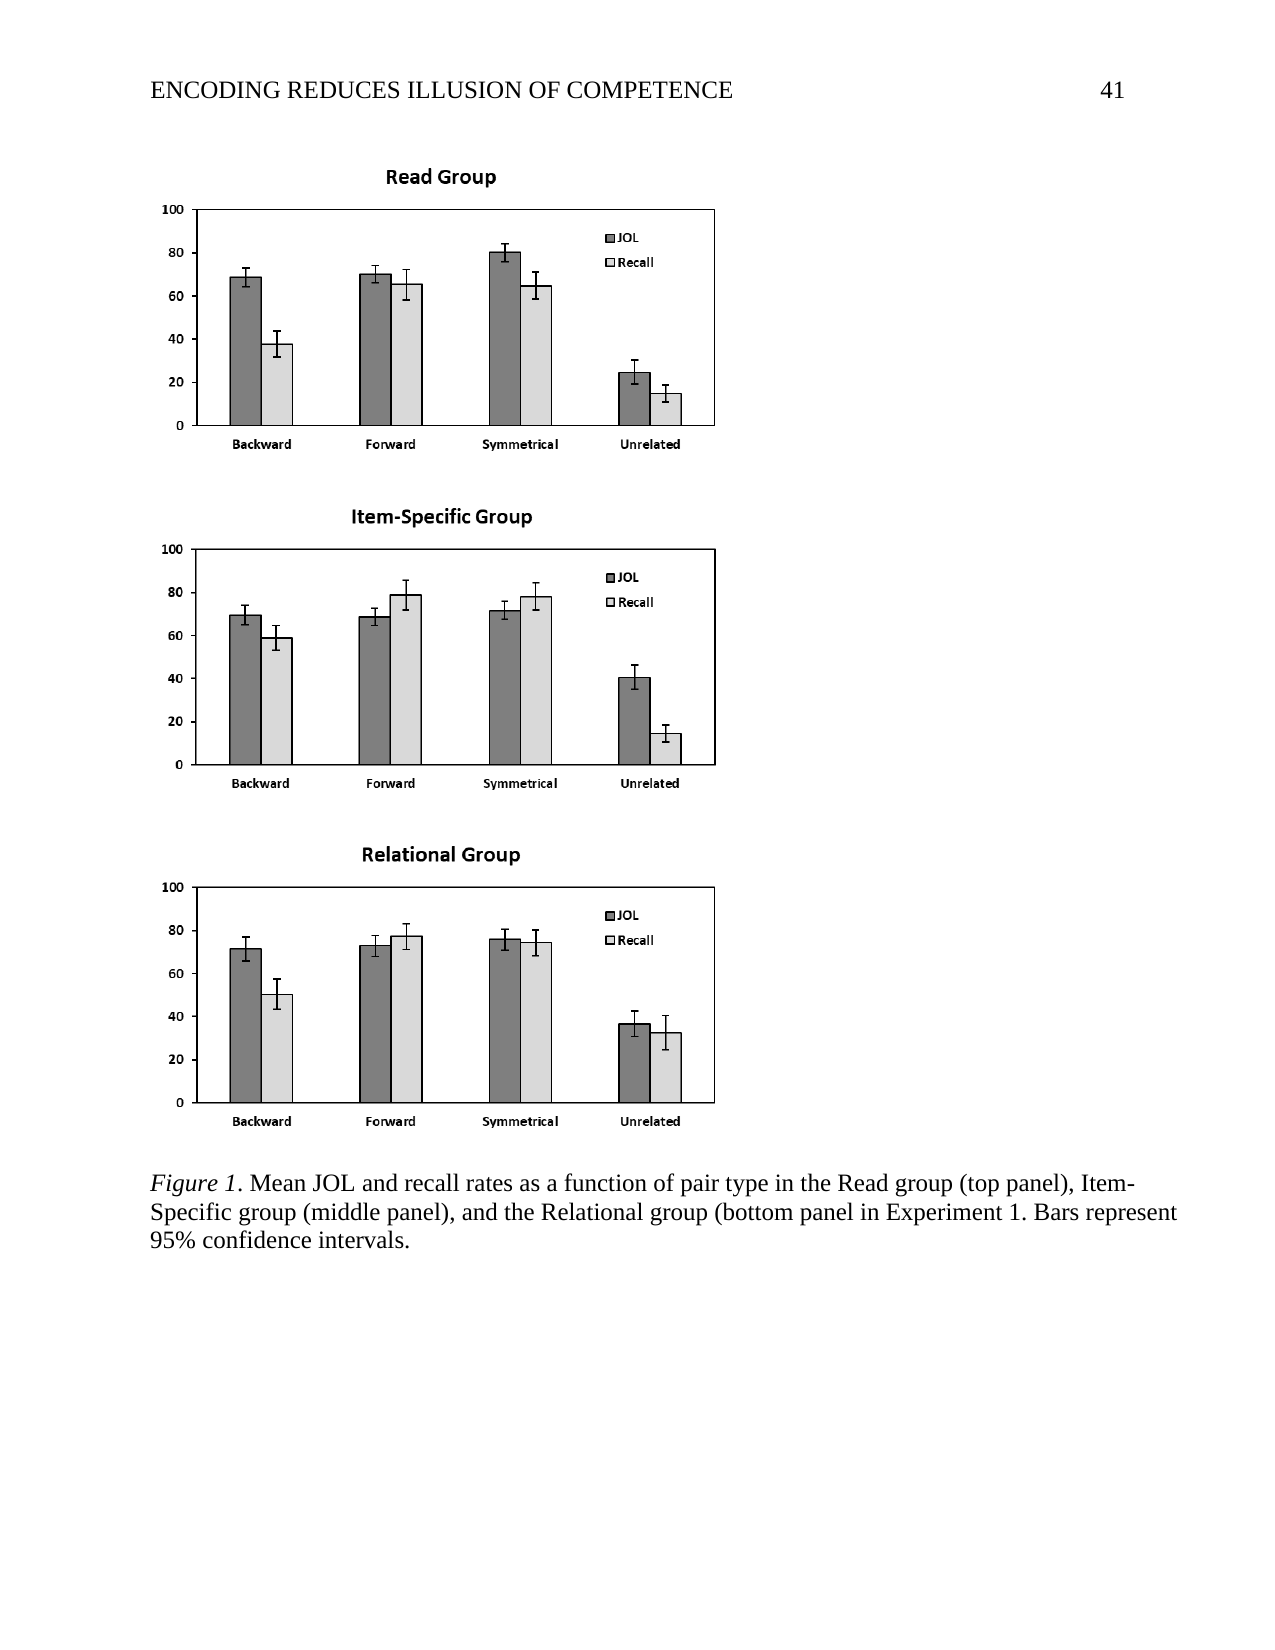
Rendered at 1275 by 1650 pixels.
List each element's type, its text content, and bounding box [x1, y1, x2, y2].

picture [150, 489, 732, 799]
picture [150, 827, 732, 1140]
picture [150, 150, 732, 461]
text Figure 1. Mean JOL and recall rates as a function of pair type in the Read group (top panel), Item-Specific group (middle panel), and the Relational group (bottom panel in Experiment 1. Bars represent 95% confidence intervals. [150, 1168, 1200, 1254]
